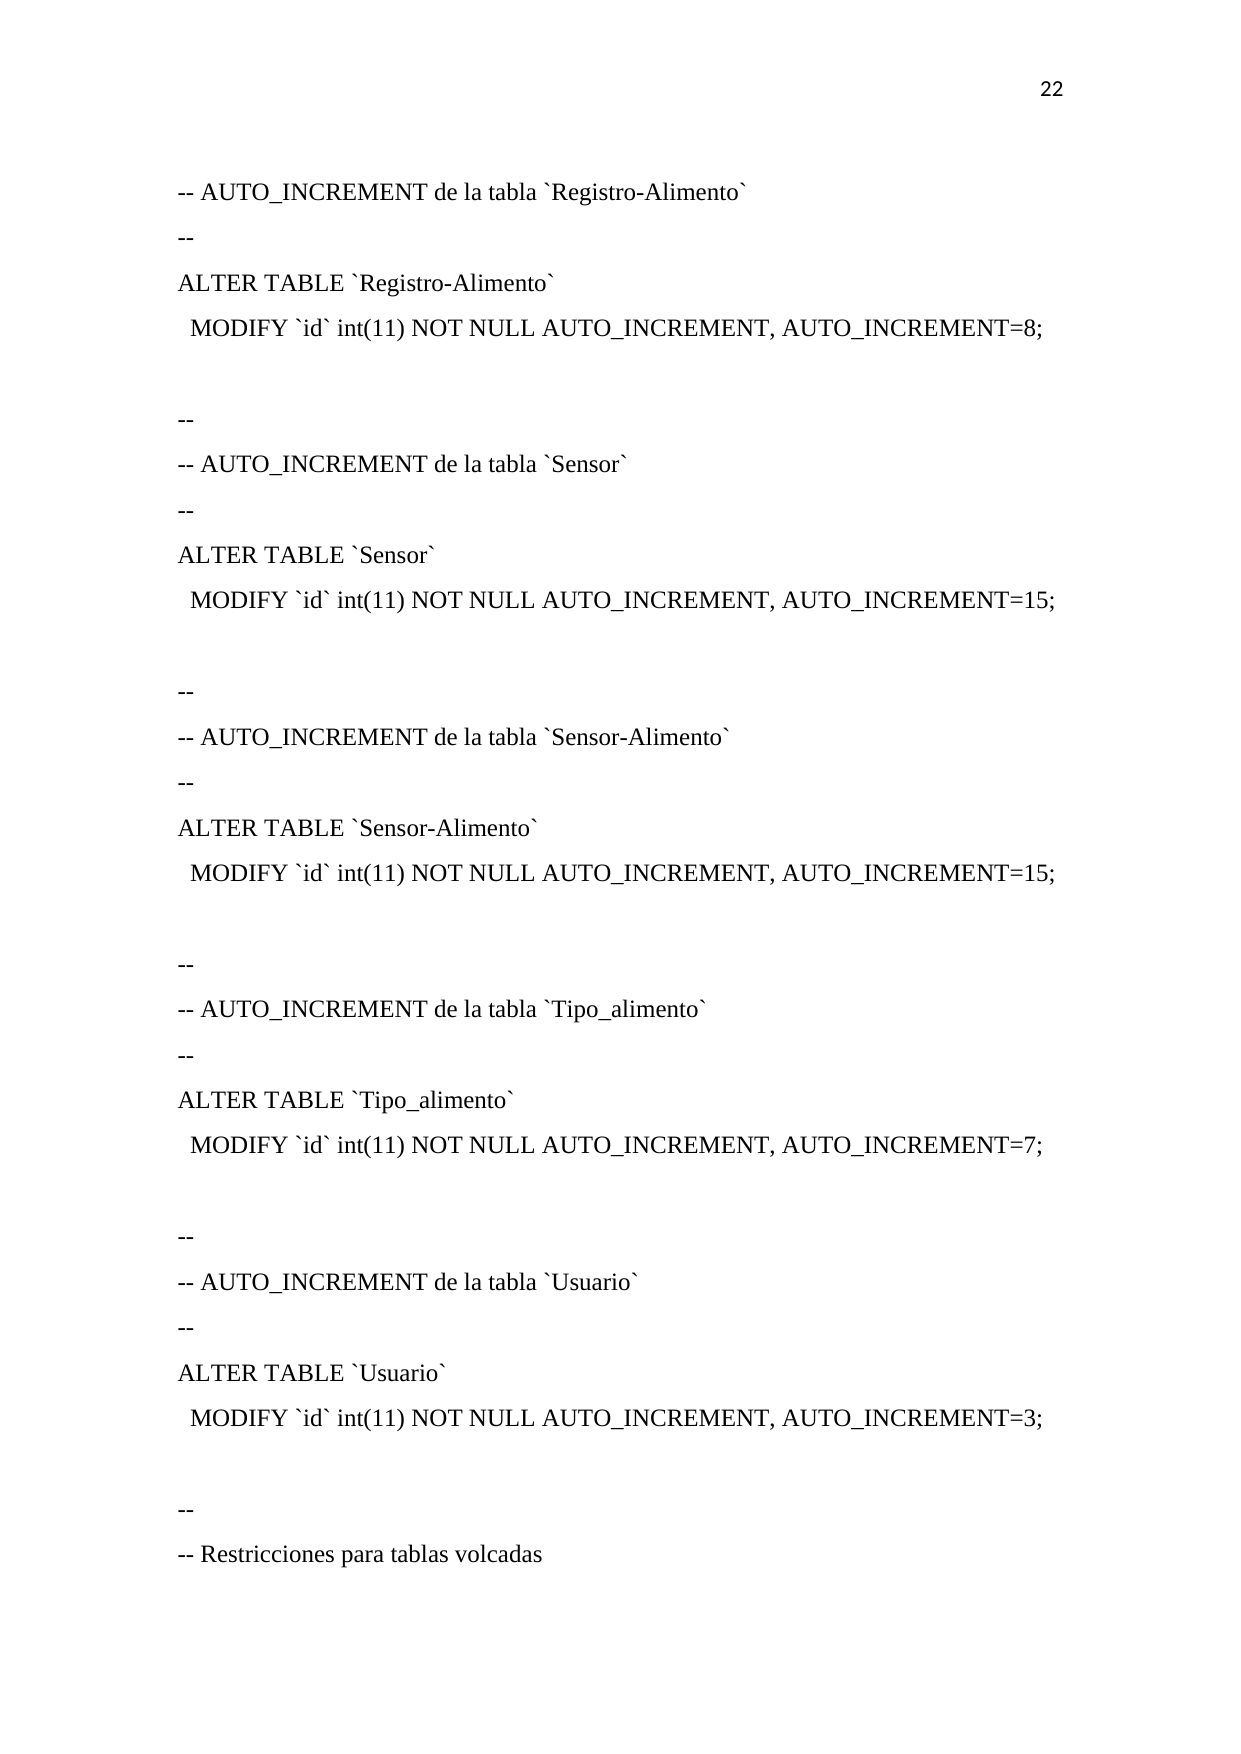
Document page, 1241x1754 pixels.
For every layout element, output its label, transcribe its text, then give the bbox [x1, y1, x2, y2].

text -- AUTO_INCREMENT de la tabla `Sensor-Alimento` [177, 722, 1063, 751]
text -- [177, 404, 1063, 433]
text -- [177, 495, 1063, 523]
text MODIFY `id` int(11) NOT NULL AUTO_INCREMENT, AUTO_INCREMENT=15; [177, 858, 1063, 887]
text MODIFY `id` int(11) NOT NULL AUTO_INCREMENT, AUTO_INCREMENT=3; [177, 1403, 1063, 1432]
text ALTER TABLE `Usuario` [177, 1358, 1063, 1386]
text -- AUTO_INCREMENT de la tabla `Usuario` [177, 1267, 1063, 1296]
text -- [177, 1494, 1063, 1523]
text -- [177, 949, 1063, 978]
text ALTER TABLE `Sensor-Alimento` [177, 813, 1063, 841]
text -- AUTO_INCREMENT de la tabla `Sensor` [177, 449, 1063, 478]
text MODIFY `id` int(11) NOT NULL AUTO_INCREMENT, AUTO_INCREMENT=7; [177, 1131, 1063, 1159]
text -- [177, 1221, 1063, 1250]
text MODIFY `id` int(11) NOT NULL AUTO_INCREMENT, AUTO_INCREMENT=8; [177, 313, 1063, 342]
text -- AUTO_INCREMENT de la tabla `Tipo_alimento` [177, 994, 1063, 1023]
text -- [177, 676, 1063, 705]
text MODIFY `id` int(11) NOT NULL AUTO_INCREMENT, AUTO_INCREMENT=15; [177, 586, 1063, 614]
text -- [177, 1040, 1063, 1068]
text ALTER TABLE `Registro-Alimento` [177, 268, 1063, 296]
text ALTER TABLE `Tipo_alimento` [177, 1085, 1063, 1114]
text -- [177, 1312, 1063, 1341]
text ALTER TABLE `Sensor` [177, 540, 1063, 569]
text -- AUTO_INCREMENT de la tabla `Registro-Alimento` [177, 177, 1063, 206]
text -- [177, 222, 1063, 251]
text -- Restricciones para tablas volcadas [177, 1539, 1063, 1568]
text -- [177, 767, 1063, 796]
